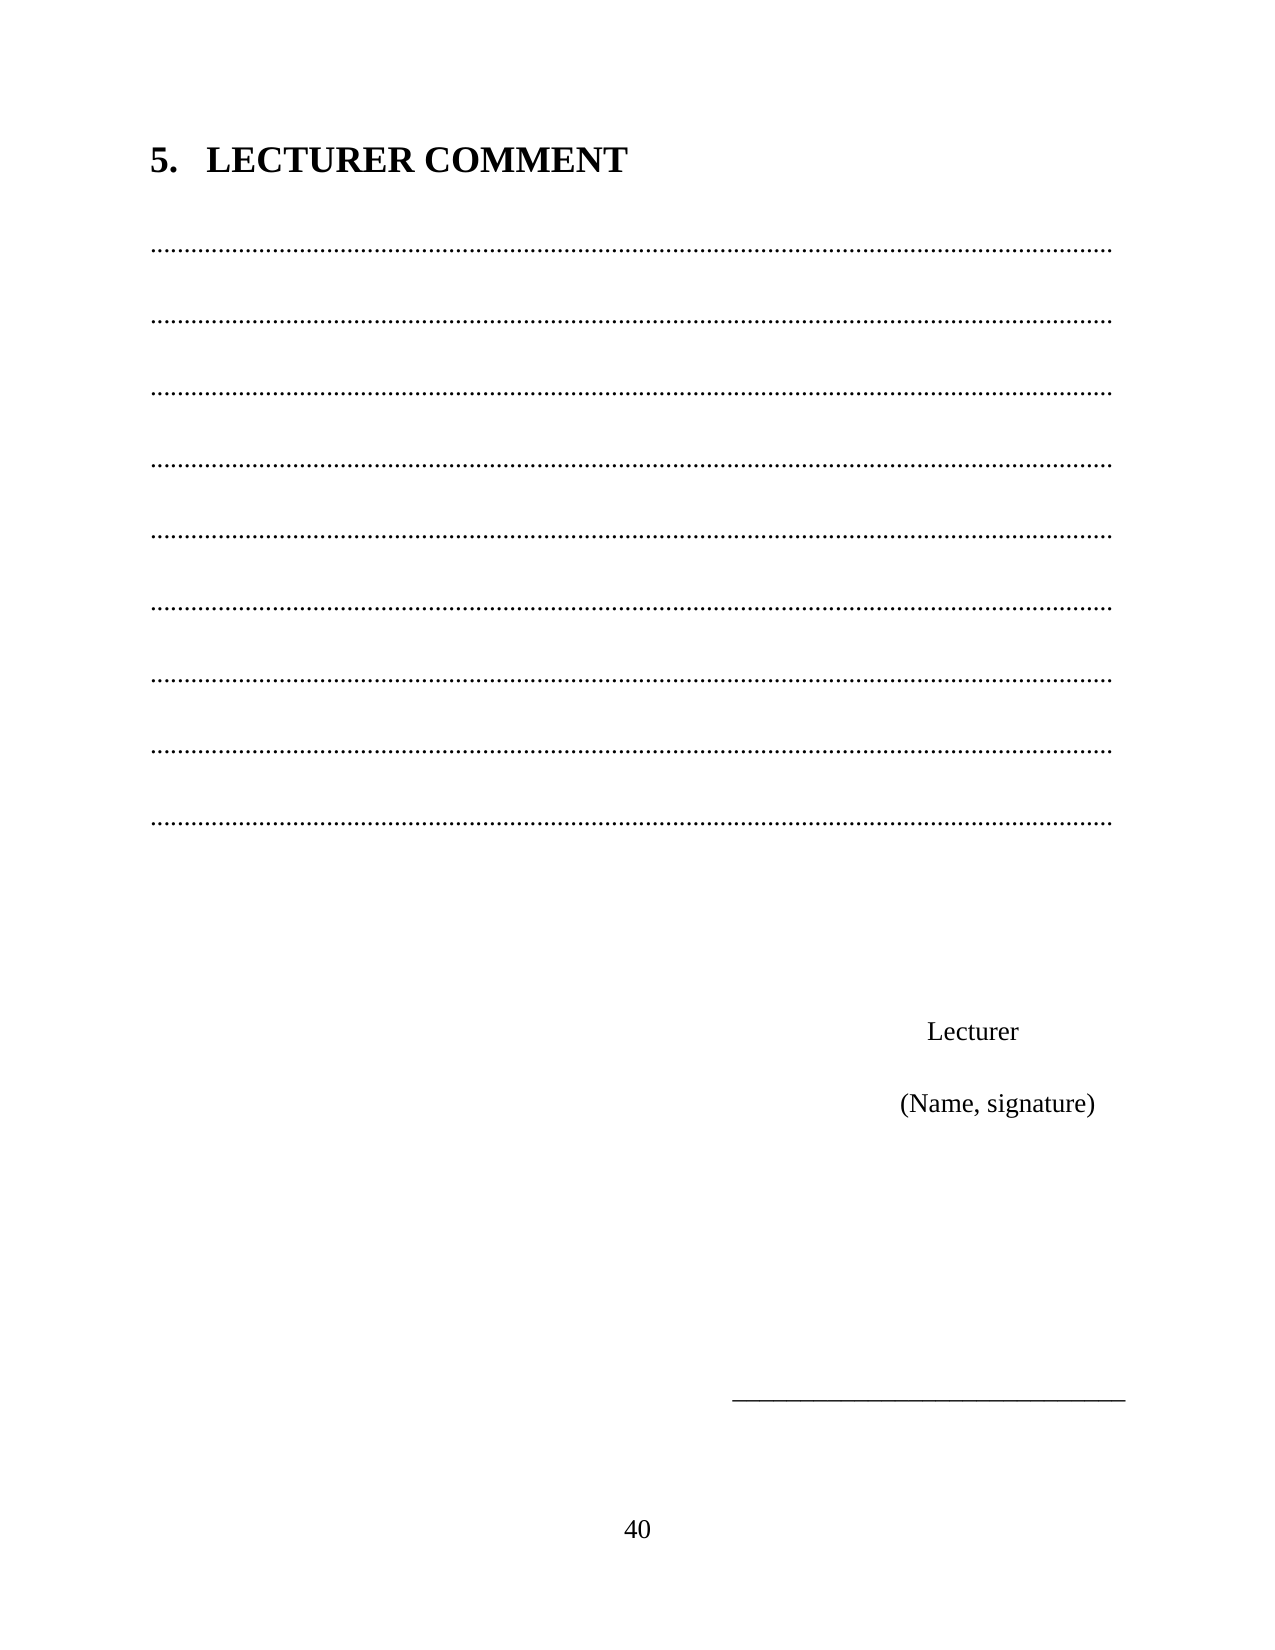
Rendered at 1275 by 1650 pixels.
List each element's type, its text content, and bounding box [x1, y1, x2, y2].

text (Name, signature) [150, 1087, 1125, 1118]
text _____________________________ [150, 1374, 1125, 1405]
text Lecturer [150, 1015, 1125, 1046]
subtitle LECTURER COMMENT [150, 137, 1125, 180]
